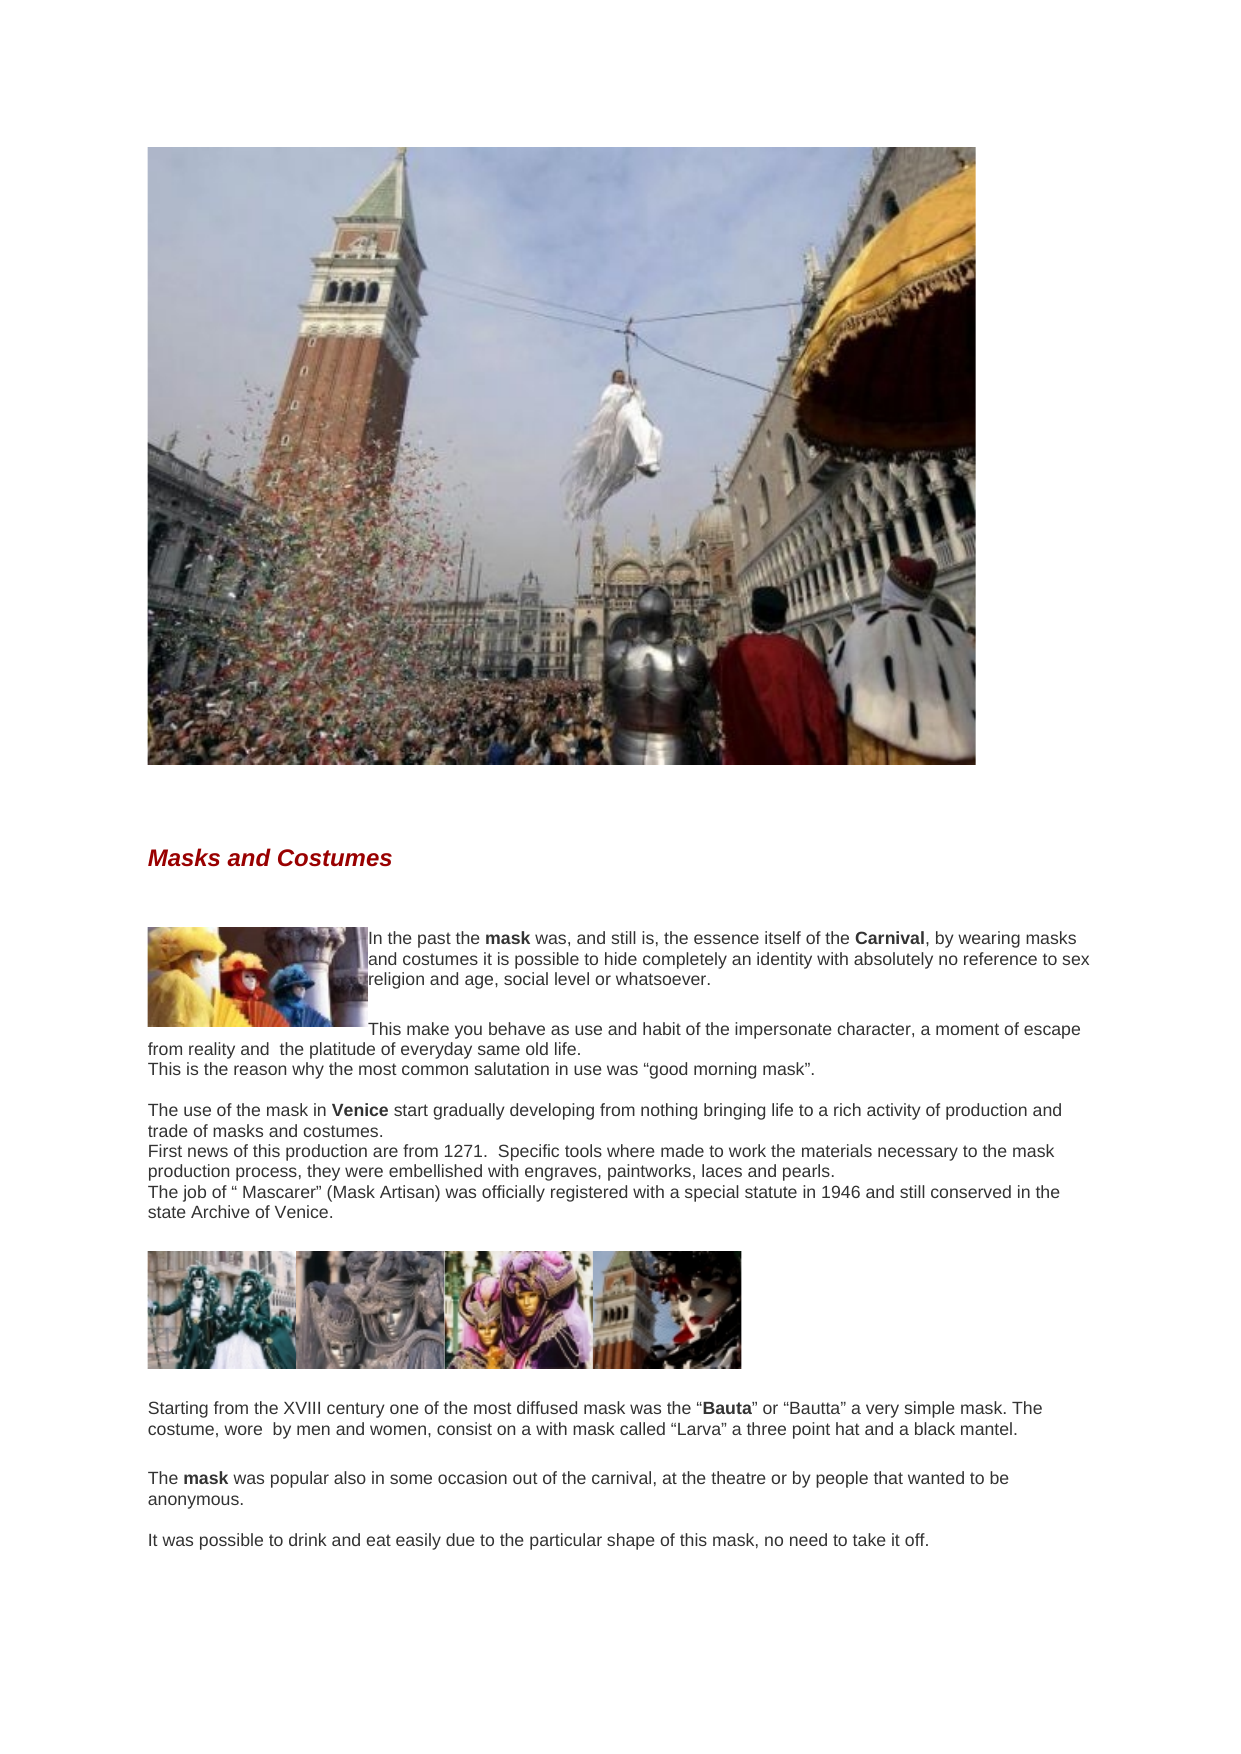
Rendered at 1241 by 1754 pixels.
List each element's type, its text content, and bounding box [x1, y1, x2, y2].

picture [147, 147, 976, 765]
text Masks and Costumes [148, 843, 1093, 871]
picture [147, 927, 368, 1027]
text This make you behave as use and habit of the impersonate character, a moment of escape from reality and the platitude of everyday same old life. This is the reason why the most common salutation in use was “good morning mask”. The use of the mask in Venice start gradually developing from nothing bringing life to a rich activity of production and trade of masks and costumes. First news of this production are from 1271. Specific tools where made to work the materials necessary to the mask production process, they were embellished with engraves, paintworks, laces and pearls. The job of “ Mascarer” (Mask Artisan) was officially registered with a special statute in 1946 and still conserved in the state Archive of Venice. [148, 1018, 1093, 1222]
picture [147, 1251, 742, 1369]
text Starting from the XVIII century one of the most diffused mask was the “Bauta” or “Bautta” a very simple mask. The costume, wore by men and women, consist on a with mask called “Larva” a three point hat and a black mantel. [148, 1398, 1093, 1439]
text The mask was popular also in some occasion out of the carnival, at the theatre or by people that wanted to be anonymous. It was possible to drink and eat easily due to the particular shape of this mask, no need to take it off. [148, 1468, 1093, 1550]
text In the past the mask was, and still is, the essence itself of the Carnival, by wearing masks and costumes it is possible to hide completely an identity with absolutely no reference to sex religion and age, social level or whatsoever. [368, 928, 1093, 989]
